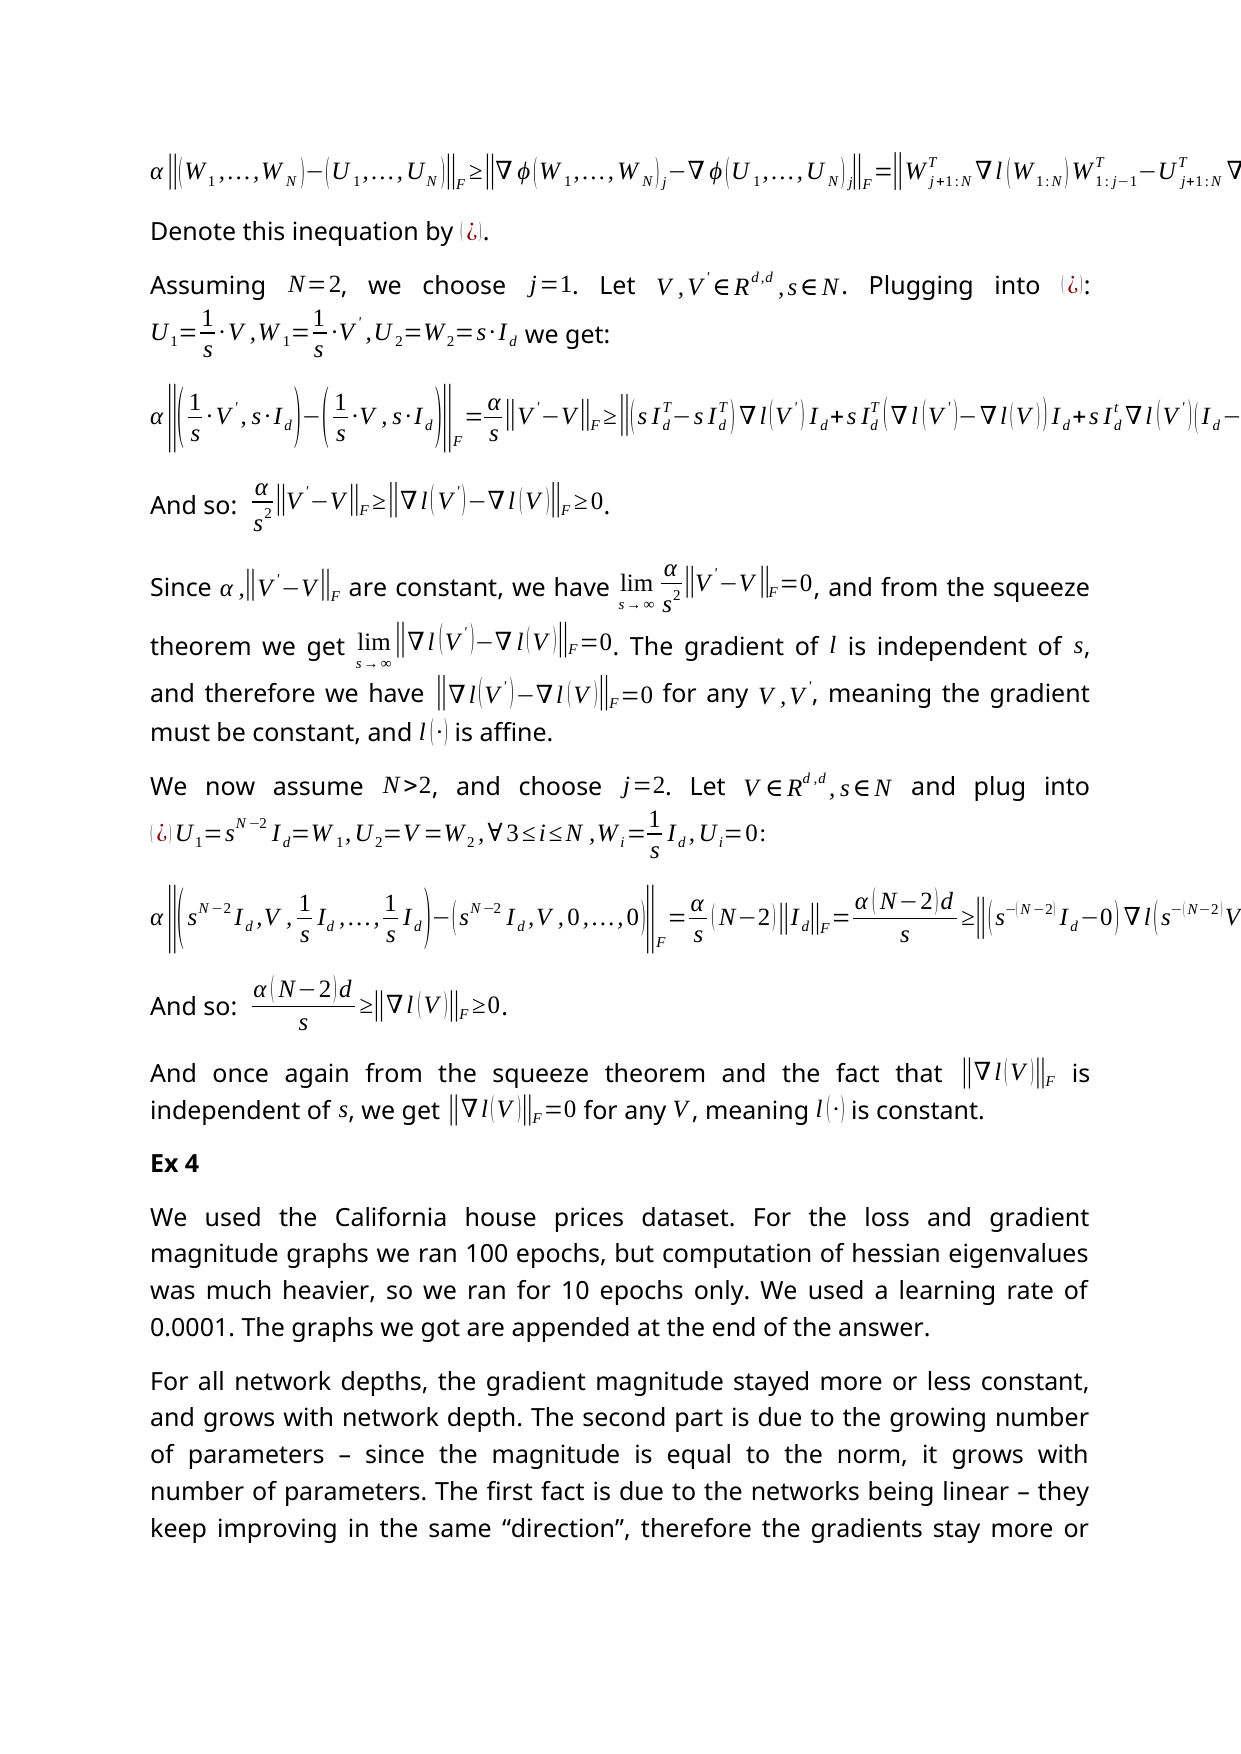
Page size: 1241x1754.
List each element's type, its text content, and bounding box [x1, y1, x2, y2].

text We used the California house prices dataset. For the loss and gradient magnitude graphs we ran 100 epochs, but computation of hessian eigenvalues was much heavier, so we ran for 10 epochs only. We used a learning rate of 0.0001. The graphs we got are appended at the end of the answer. [150, 1199, 1090, 1344]
text And so: . [150, 473, 1090, 536]
text Since are constant, we have , and from the squeeze theorem we get . The gradient of is independent of , and therefore we have for any , meaning the gradient must be constant, and is affine. [150, 555, 1090, 749]
text We now assume , and choose . Let and plug into [150, 768, 1090, 864]
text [150, 1363, 1090, 1544]
text Denote this inequation by . [150, 214, 1090, 248]
text Assuming , we choose . Let . Plugging into : we get: [150, 267, 1090, 363]
text And so: . [150, 974, 1090, 1036]
text Ex 4 [150, 1146, 1090, 1180]
text And once again from the squeeze theorem and the fact that is independent of , we get for any , meaning is constant. [150, 1056, 1090, 1127]
